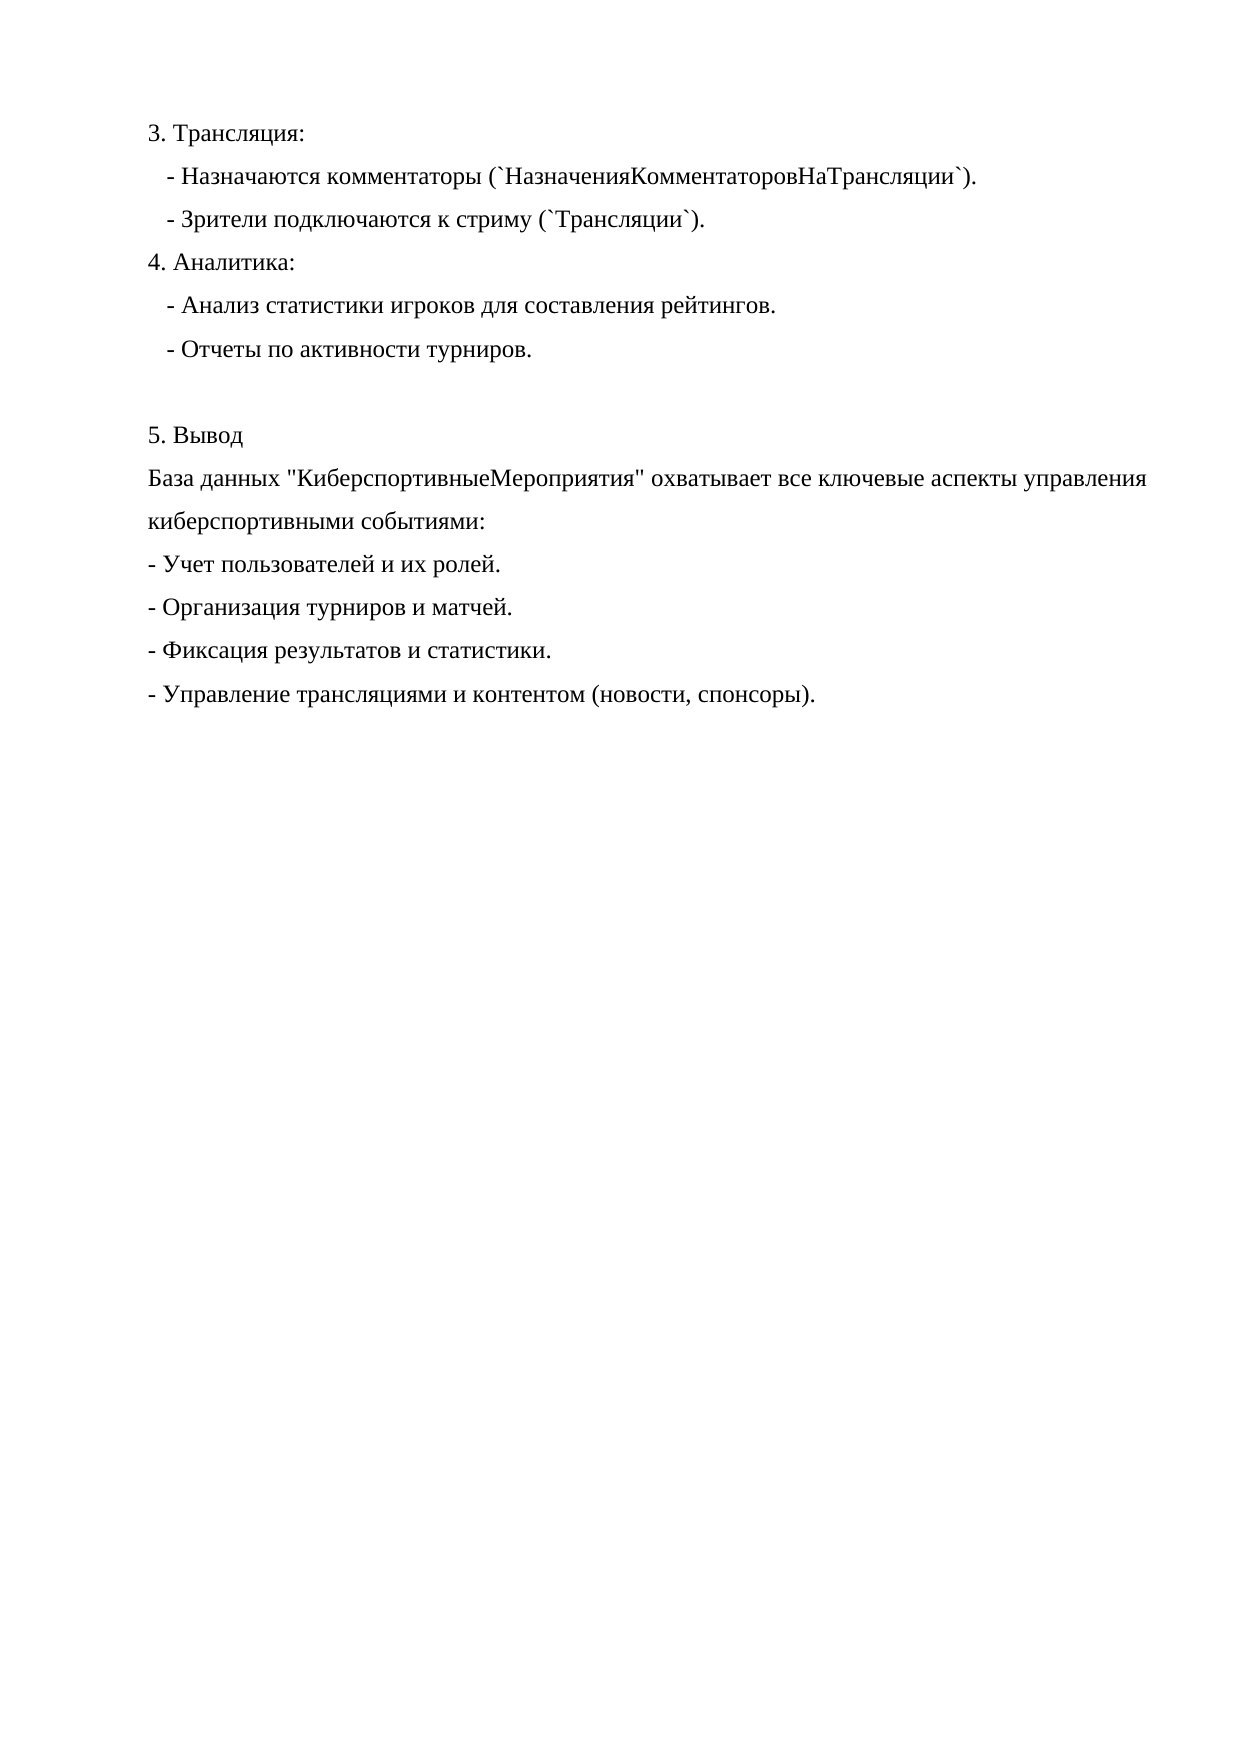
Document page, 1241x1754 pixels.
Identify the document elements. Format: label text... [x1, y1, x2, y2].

text 5. Вывод [148, 420, 1152, 449]
text - Анализ статистики игроков для составления рейтингов. [148, 291, 1152, 319]
text - Назначаются комментаторы (`НазначенияКомментаторовНаТрансляции`). [148, 161, 1152, 190]
text База данных "КиберспортивныеМероприятия" охватывает все ключевые аспекты управления киберспортивными событиями: [148, 463, 1152, 535]
text 4. Аналитика: [148, 247, 1152, 276]
text - Фиксация результатов и статистики. [148, 636, 1152, 664]
text - Управление трансляциями и контентом (новости, спонсоры). [148, 679, 1152, 707]
text - Организация турниров и матчей. [148, 592, 1152, 621]
text - Зрители подключаются к стриму (`Трансляции`). [148, 204, 1152, 233]
text 3. Трансляция: [148, 118, 1152, 147]
text - Учет пользователей и их ролей. [148, 549, 1152, 578]
text - Отчеты по активности турниров. [148, 334, 1152, 362]
